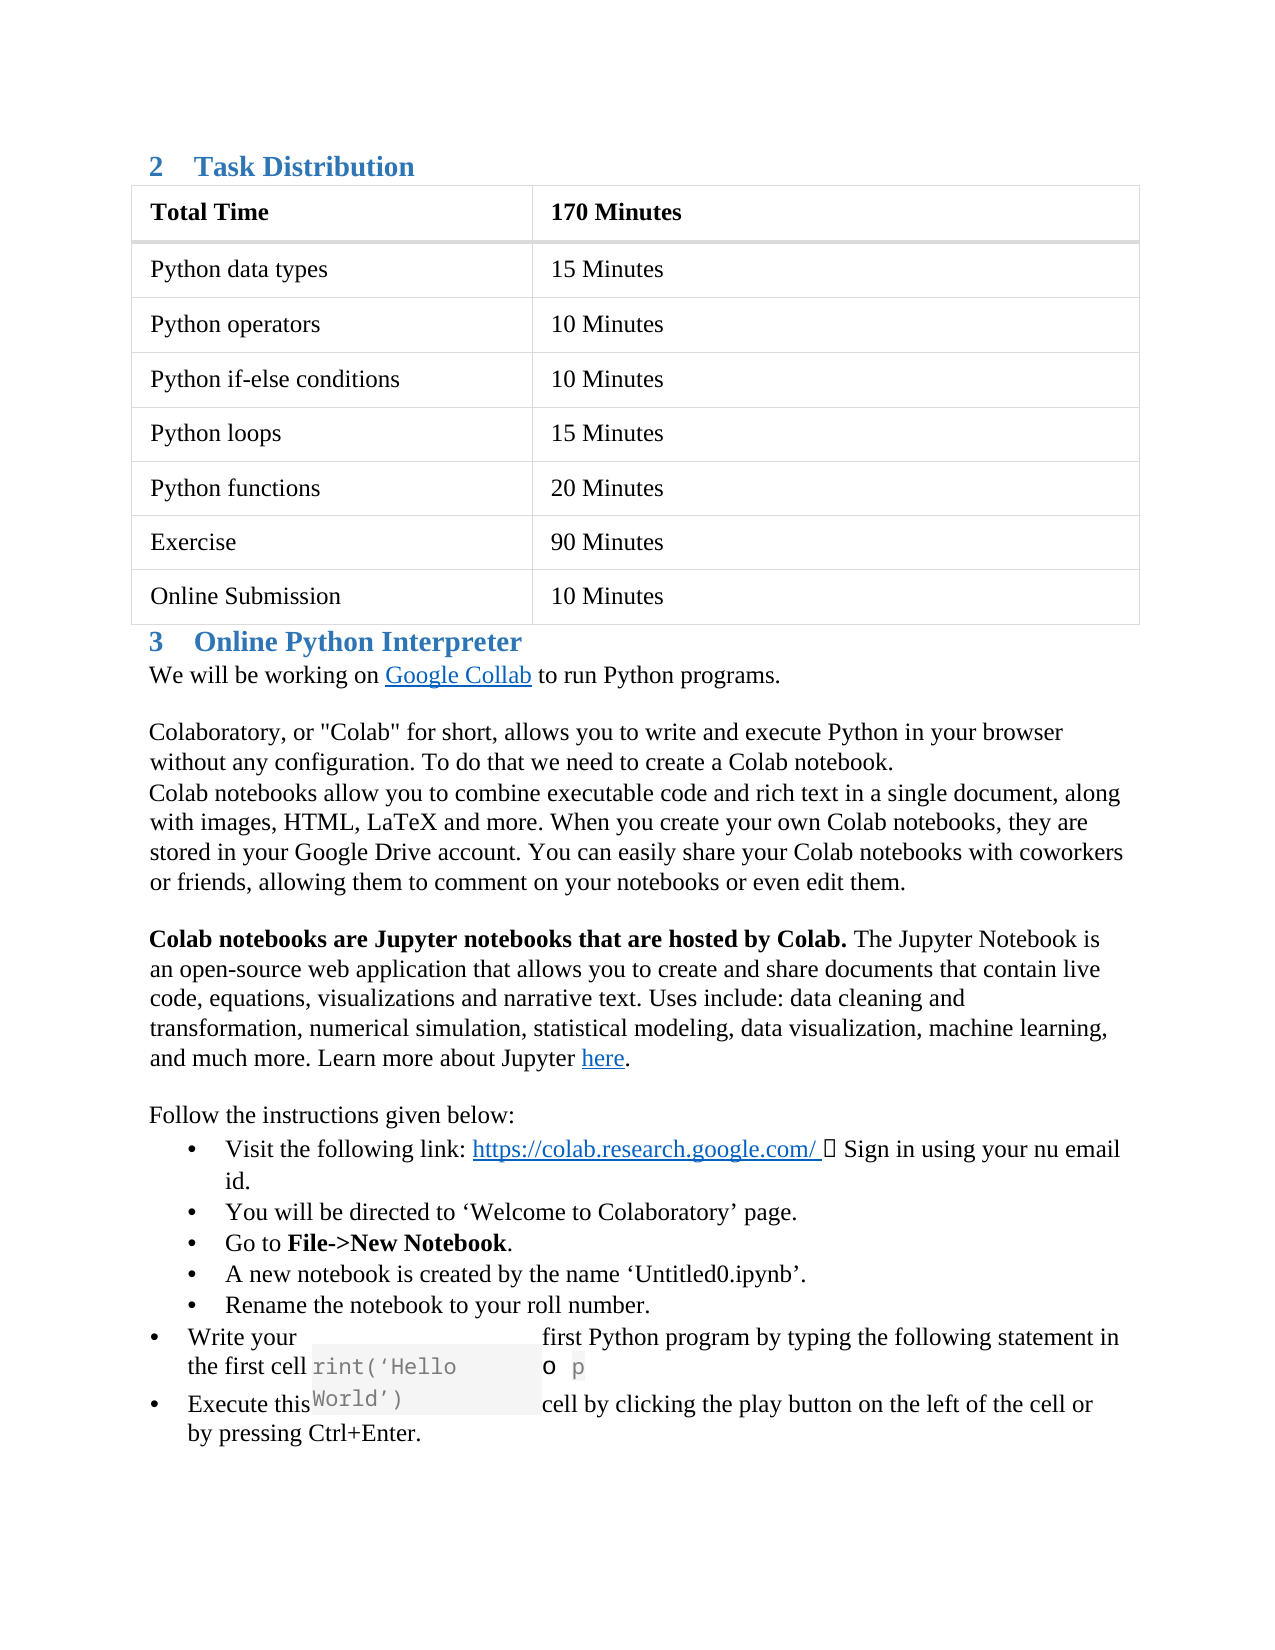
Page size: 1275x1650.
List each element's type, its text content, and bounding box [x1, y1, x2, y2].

text We will be working on Google Collab to run Python programs. [148, 660, 1124, 689]
table_cell Python functions [132, 462, 532, 515]
table_cell 10 Minutes [533, 298, 1139, 352]
list Go to File->New Notebook. [187, 1228, 1124, 1257]
table_cell 10 Minutes [533, 353, 1139, 406]
list Visit the following link: https://colab.research.google.com/  Sign in using your nu email id. [187, 1131, 1124, 1195]
table_header Total Time [132, 186, 532, 240]
subtitle Task Distribution [148, 149, 1124, 182]
table_header 170 Minutes [533, 186, 1139, 240]
table_cell 10 Minutes [533, 570, 1139, 623]
table_cell 20 Minutes [533, 462, 1139, 515]
list A new notebook is created by the name ‘Untitled0.ipynb’. [187, 1259, 1124, 1288]
table_cell Python data types [132, 244, 532, 296]
table_cell Online Submission [132, 570, 532, 623]
list Execute this cell by clicking the play button on the left of the cell or by pressing Ctrl+Enter. [150, 1389, 1124, 1447]
table_cell 90 Minutes [533, 516, 1139, 569]
table_cell Python operators [132, 298, 532, 352]
text Colab notebooks allow you to combine executable code and rich text in a single document, along with images, HTML, LaTeX and more. When you create your own Colab notebooks, they are stored in your Google Drive account. You can easily share your Colab notebooks with coworkers or friends, allowing them to comment on your notebooks or even edit them. [148, 778, 1124, 895]
list Write your first Python program by typing the following statement in the first cell o p [150, 1322, 1124, 1382]
list Rename the notebook to your roll number. [187, 1291, 1124, 1319]
table_cell 15 Minutes [533, 408, 1139, 461]
table_cell 15 Minutes [533, 244, 1139, 296]
table_cell Python if-else conditions [132, 353, 532, 406]
list You will be directed to ‘Welcome to Colaboratory’ page. [187, 1197, 1124, 1226]
table_cell Exercise [132, 516, 532, 569]
table_header rint(‘Hello World’) [312, 1344, 542, 1415]
subtitle Online Python Interpreter [148, 625, 1124, 658]
text Colab notebooks are Jupyter notebooks that are hosted by Colab. The Jupyter Notebook is an open-source web application that allows you to create and share documents that contain live code, equations, visualizations and narrative text. Uses include: data cleaning and transformation, numerical simulation, statistical modeling, data visualization, machine learning, and much more. Learn more about Jupyter here. [148, 924, 1124, 1071]
text Follow the instructions given below: [148, 1100, 1124, 1129]
text Colaboratory, or "Colab" for short, allows you to write and execute Python in your browser without any configuration. To do that we need to create a Colab notebook. [148, 717, 1124, 776]
table_cell Python loops [132, 408, 532, 461]
